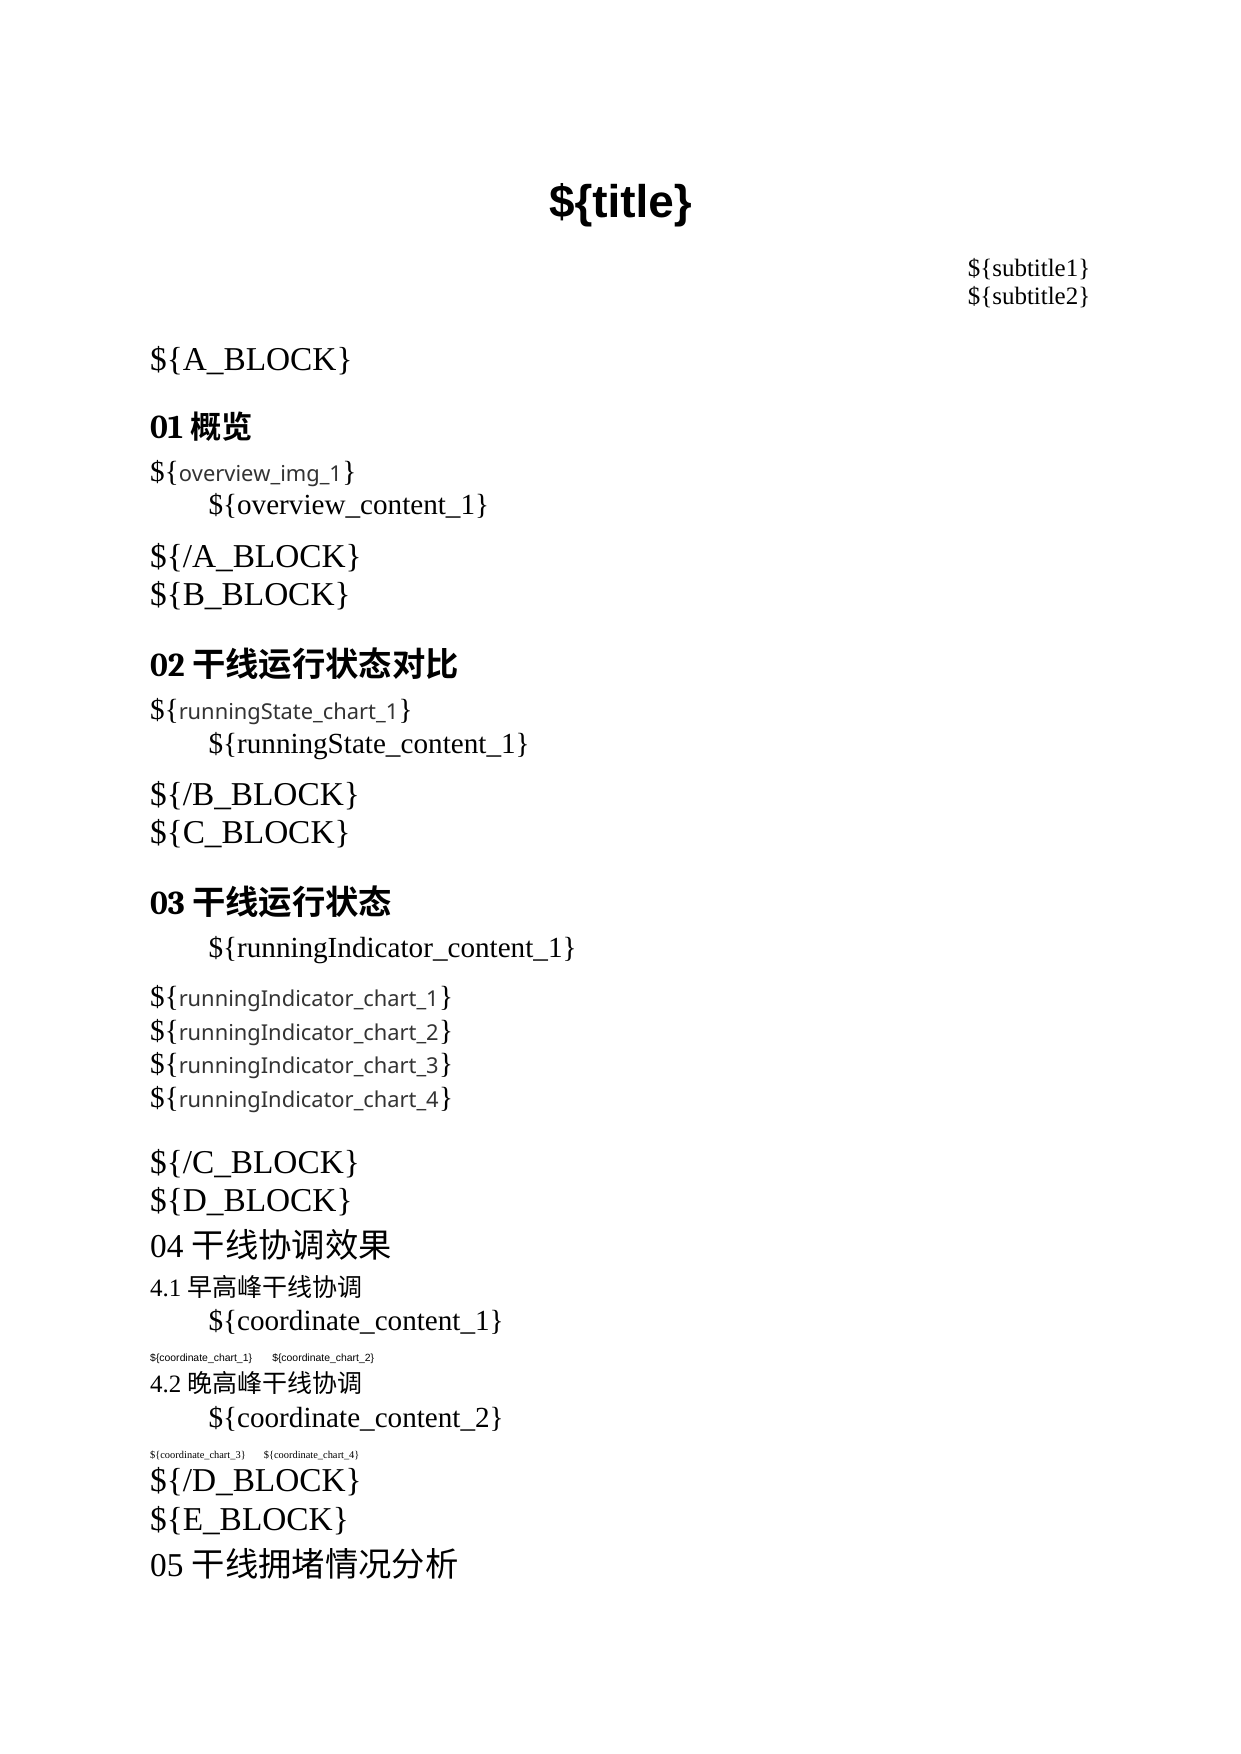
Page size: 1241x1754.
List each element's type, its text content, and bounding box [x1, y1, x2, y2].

text ${/C_BLOCK} [150, 1142, 1090, 1181]
text ${C_BLOCK} [150, 813, 1090, 851]
text ${runningIndicator_chart_4} [150, 1080, 1090, 1113]
text ${B_BLOCK} [150, 574, 1090, 613]
text ${coordinate_content_2} [150, 1400, 1090, 1434]
subtitle ${title} [150, 175, 1090, 228]
text ${subtitle2} [150, 281, 1090, 310]
text ${runningIndicator_chart_2} [150, 1013, 1090, 1046]
text ${coordinate_content_1} [150, 1303, 1090, 1337]
text ${E_BLOCK} [150, 1499, 1090, 1537]
text 4.2 晚高峰干线协调 [150, 1364, 1090, 1400]
text ${overview_content_1} [150, 487, 1090, 521]
title 02 干线运行状态对比 [150, 638, 1090, 686]
text ${/D_BLOCK} [150, 1461, 1090, 1499]
text ${/A_BLOCK} [150, 536, 1090, 574]
title 01 概览 [150, 402, 1090, 447]
text 4.1 早高峰干线协调 [150, 1267, 1090, 1303]
text ${runningState_content_1} [150, 726, 1090, 759]
title 03 干线运行状态 [150, 876, 1090, 924]
text ${/B_BLOCK} [150, 774, 1090, 813]
text ${runningIndicator_chart_1} [150, 979, 1090, 1013]
text ${runningIndicator_chart_3} [150, 1046, 1090, 1080]
text 05 干线拥堵情况分析 [150, 1537, 1090, 1586]
text ${runningIndicator_content_1} [150, 930, 1090, 964]
text ${subtitle1} [150, 253, 1090, 281]
text ${overview_img_1} [150, 454, 1090, 487]
text ${D_BLOCK} [150, 1181, 1090, 1219]
text ${A_BLOCK} [150, 339, 1090, 377]
text 04 干线协调效果 [150, 1219, 1090, 1267]
text ${runningState_chart_1} [150, 692, 1090, 726]
